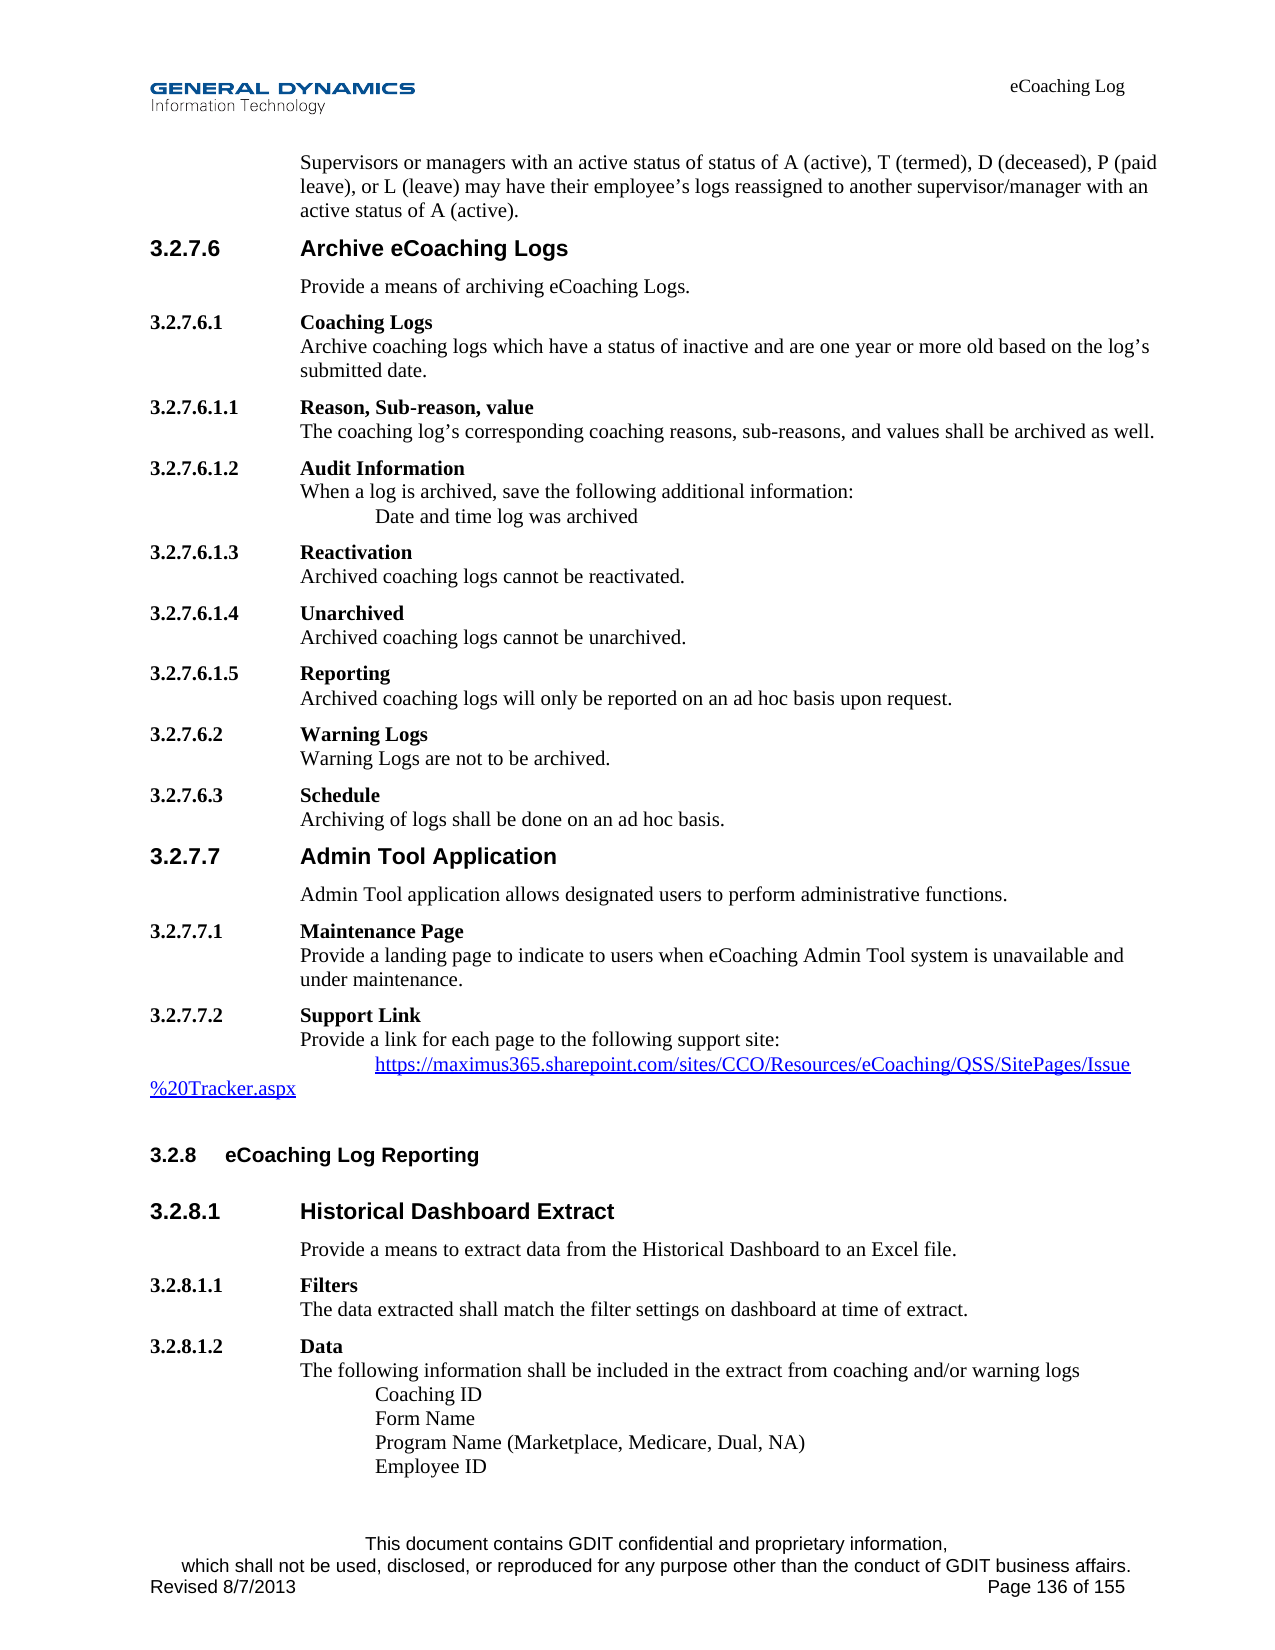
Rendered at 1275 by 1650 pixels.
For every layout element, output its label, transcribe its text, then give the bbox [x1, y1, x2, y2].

text Archived coaching logs will only be reported on an ad hoc basis upon request. [300, 685, 1162, 709]
text Coaching ID [225, 1382, 1162, 1406]
text 3.2.7.6.1.2 Audit Information [150, 455, 1162, 479]
subtitle 3.2.7.6 Archive eCoaching Logs [150, 235, 1162, 261]
text Provide a means of archiving eCoaching Logs. [300, 273, 1162, 298]
text 3.2.7.6.2 Warning Logs [150, 722, 1162, 746]
text Form Name [225, 1406, 1162, 1430]
text Employee ID [225, 1454, 1162, 1478]
text 3.2.8.1.1 Filters [150, 1273, 1162, 1297]
text Provide a means to extract data from the Historical Dashboard to an Excel file. [225, 1236, 1162, 1261]
text Archiving of logs shall be done on an ad hoc basis. [300, 807, 1162, 831]
text Program Name (Marketplace, Medicare, Dual, NA) [225, 1430, 1162, 1454]
text 3.2.8.1.2 Data [150, 1334, 1162, 1358]
text 3.2.7.6.1.4 Unarchived [150, 601, 1162, 625]
text Archived coaching logs cannot be reactivated. [300, 564, 1162, 588]
text The coaching log’s corresponding coaching reasons, sub-reasons, and values shall be archived as well. [300, 419, 1162, 443]
picture [126, 67, 439, 130]
text https://maximus365.sharepoint.com/sites/CCO/Resources/eCoaching/QSS/SitePages/Issue%20Tracker.aspx [150, 1051, 1162, 1099]
text When a log is archived, save the following additional information: [300, 479, 1162, 503]
text 3.2.7.6.3 Schedule [150, 783, 1162, 807]
text 3.2.7.6.1 Coaching Logs [150, 310, 1162, 334]
subtitle 3.2.8.1 Historical Dashboard Extract [150, 1198, 1162, 1224]
text Admin Tool application allows designated users to perform administrative functions. [300, 882, 1162, 906]
text Supervisors or managers with an active status of status of A (active), T (termed), D (deceased), P (paid leave), or L (leave) may have their employee’s logs reassigned to another supervisor/manager with an active status of A (active). [300, 150, 1162, 222]
text Provide a landing page to indicate to users when eCoaching Admin Tool system is unavailable and under maintenance. [300, 943, 1162, 991]
text The following information shall be included in the extract from coaching and/or warning logs [225, 1358, 1162, 1382]
text 3.2.7.6.1.5 Reporting [150, 661, 1162, 685]
subtitle 3.2.7.7 Admin Tool Application [150, 843, 1162, 869]
text Provide a link for each page to the following support site: [300, 1027, 1162, 1051]
text 3.2.7.6.1.1 Reason, Sub-reason, value [150, 395, 1162, 419]
text 3.2.7.7.1 Maintenance Page [150, 919, 1162, 943]
text 3.2.7.6.1.3 Reactivation [150, 540, 1162, 564]
text 3.2.7.7.2 Support Link [150, 1003, 1162, 1027]
text Archived coaching logs cannot be unarchived. [300, 625, 1162, 649]
subtitle 3.2.8 eCoaching Log Reporting [150, 1142, 1162, 1166]
text The data extracted shall match the filter settings on dashboard at time of extract. [225, 1297, 1162, 1321]
text Archive coaching logs which have a status of inactive and are one year or more old based on the log’s submitted date. [300, 334, 1162, 382]
text Date and time log was archived [300, 503, 1162, 528]
text Warning Logs are not to be archived. [300, 746, 1162, 770]
